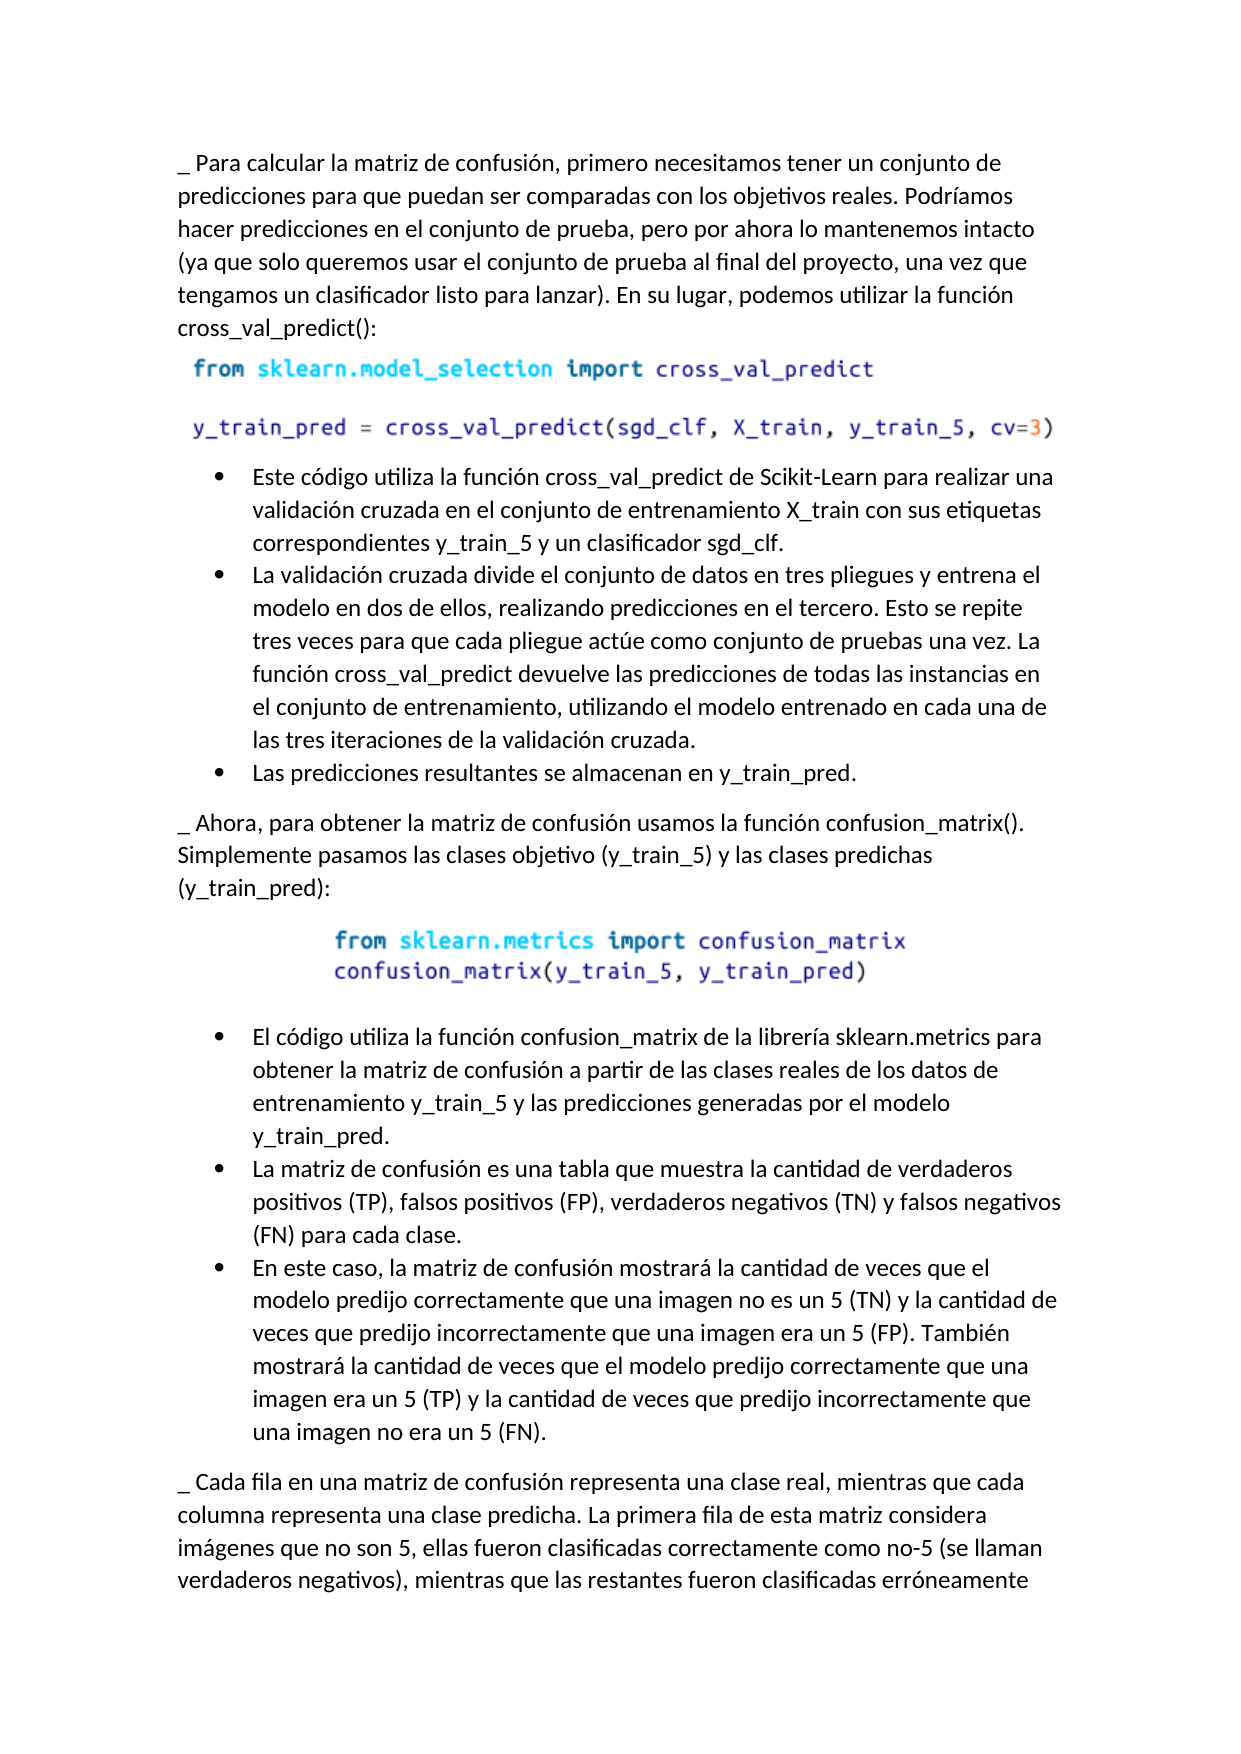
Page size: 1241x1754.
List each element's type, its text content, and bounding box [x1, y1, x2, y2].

list Este código utiliza la función cross_val_predict de Scikit-Learn para realizar una validación cruzada en el conjunto de entrenamiento X_train con sus etiquetas correspondientes y_train_5 y un clasificador sgd_clf. [215, 461, 1063, 557]
text _ Para calcular la matriz de confusión, primero necesitamos tener un conjunto de predicciones para que puedan ser comparadas con los objetivos reales. Podríamos hacer predicciones en el conjunto de prueba, pero por ahora lo mantenemos intacto (ya que solo queremos usar el conjunto de prueba al final del proyecto, una vez que tengamos un clasificador listo para lanzar). En su lugar, podemos utilizar la función cross_val_predict(): [177, 148, 1063, 343]
list En este caso, la matriz de confusión mostrará la cantidad de veces que el modelo predijo correctamente que una imagen no es un 5 (TN) y la cantidad de veces que predijo incorrectamente que una imagen era un 5 (FP). También mostrará la cantidad de veces que el modelo predijo correctamente que una imagen era un 5 (TP) y la cantidad de veces que predijo incorrectamente que una imagen no era un 5 (FN). [215, 1252, 1063, 1447]
text _ Ahora, para obtener la matriz de confusión usamos la función confusion_matrix(). Simplemente pasamos las clases objetivo (y_train_5) y las clases predichas (y_train_pred): [177, 807, 1063, 903]
list El código utiliza la función confusion_matrix de la librería sklearn.metrics para obtener la matriz de confusión a partir de las clases reales de los datos de entrenamiento y_train_5 y las predicciones generadas por el modelo y_train_pred. [215, 1021, 1063, 1151]
list La validación cruzada divide el conjunto de datos en tres pliegues y entrena el modelo en dos de ellos, realizando predicciones en el tercero. Esto se repite tres veces para que cada pliegue actúe como conjunto de pruebas una vez. La función cross_val_predict devuelve las predicciones de todas las instancias en el conjunto de entrenamiento, utilizando el modelo entrenado en cada una de las tres iteraciones de la validación cruzada. [215, 560, 1063, 755]
list Las predicciones resultantes se almacenan en y_train_pred. [215, 757, 1063, 788]
list La matriz de confusión es una tabla que muestra la cantidad de verdaderos positivos (TP), falsos positivos (FP), verdaderos negativos (TN) y falsos negativos (FN) para cada clase. [215, 1153, 1063, 1249]
picture [327, 923, 913, 985]
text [177, 1466, 1063, 1595]
picture [177, 349, 1063, 449]
